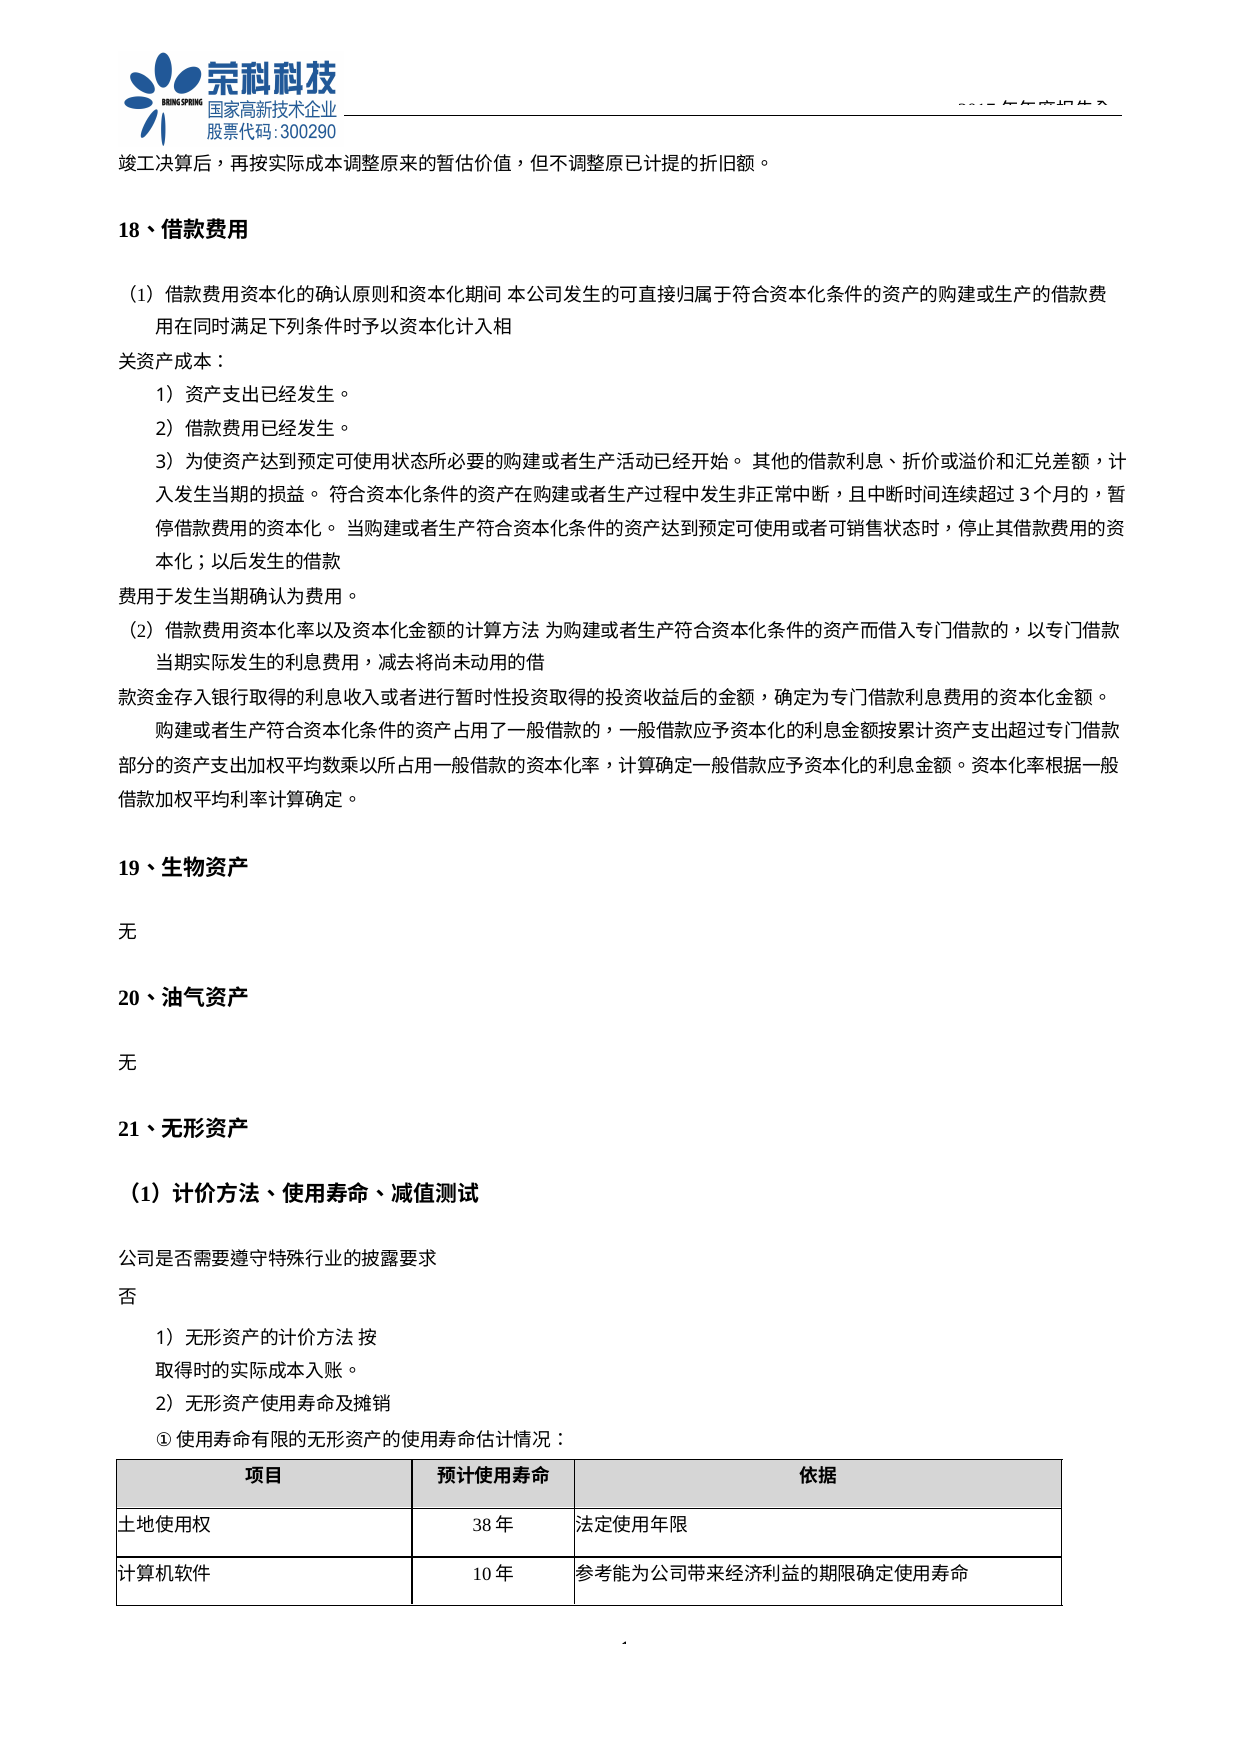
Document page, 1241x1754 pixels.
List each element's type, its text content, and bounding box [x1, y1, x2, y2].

text 部分的资产支出加权平均数乘以所占用一般借款的资本化率，计算确定一般借款应予资本化的利息金额。资本化率根据一般 借款加权平均利率计算确定。 [118, 753, 1132, 812]
text （1）借款费用资本化的确认原则和资本化期间 本公司发生的可直接归属于符合资本化条件的资产的购建或生产的借款费用在同时满足下列条件时予以资本化计入相 [118, 281, 1114, 338]
text 竣工决算后，再按实际成本调整原来的暂估价值，但不调整原已计提的折旧额。 [118, 150, 1132, 176]
text 1）无形资产的计价方法 按取得时的实际成本入账。 2）无形资产使用寿命及摊销 [155, 1324, 392, 1416]
text 3）为使资产达到预定可使用状态所必要的购建或者生产活动已经开始。 其他的借款利息、折价或溢价和汇兑差额，计入发生当期的损益。 符合资本化条件的资产在购建或者生产过程中发生非正常中断，且中断时间连续超过3个月的，暂停借款费用的资本化。 当购建或者生产符合资本化条件的资产达到预定可使用或者可销售状态时，停止其借款费用的资本化；以后发生的借款 [155, 448, 1132, 574]
text 无 [118, 1049, 439, 1075]
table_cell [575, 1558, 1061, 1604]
text 1）资产支出已经发生。 [155, 381, 439, 407]
subtitle 20、油气资产 [118, 982, 439, 1012]
text （2）借款费用资本化率以及资本化金额的计算方法 为购建或者生产符合资本化条件的资产而借入专门借款的，以专门借款当期实际发生的利息费用，减去将尚未动用的借 [118, 617, 1132, 674]
subtitle 19、生物资产 [118, 851, 439, 881]
subtitle （1）计价方法、使用寿命、减值测试 [118, 1178, 1132, 1207]
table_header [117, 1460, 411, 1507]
text 款资金存入银行取得的利息收入或者进行暂时性投资取得的投资收益后的金额，确定为专门借款利息费用的资本化金额。 购建或者生产符合资本化条件的资产占用了一般借款的，一般借款应予资本化的利息金额按累计资产支出超过专门借款 [118, 684, 1132, 743]
text 关资产成本： [118, 348, 439, 373]
text ①使用寿命有限的无形资产的使用寿命估计情况： [155, 1426, 1132, 1452]
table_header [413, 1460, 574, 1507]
text 2）借款费用已经发生。 [155, 415, 439, 440]
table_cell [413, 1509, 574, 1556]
picture [118, 51, 344, 147]
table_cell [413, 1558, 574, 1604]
subtitle 18、借款费用 [118, 214, 439, 243]
subtitle 21、无形资产 [118, 1113, 439, 1142]
text 无 [118, 918, 439, 944]
text 公司是否需要遵守特殊行业的披露要求 否 [118, 1245, 439, 1309]
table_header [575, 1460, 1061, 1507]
text 费用于发生当期确认为费用。 [118, 584, 439, 609]
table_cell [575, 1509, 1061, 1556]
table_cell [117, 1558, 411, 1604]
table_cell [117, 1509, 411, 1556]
